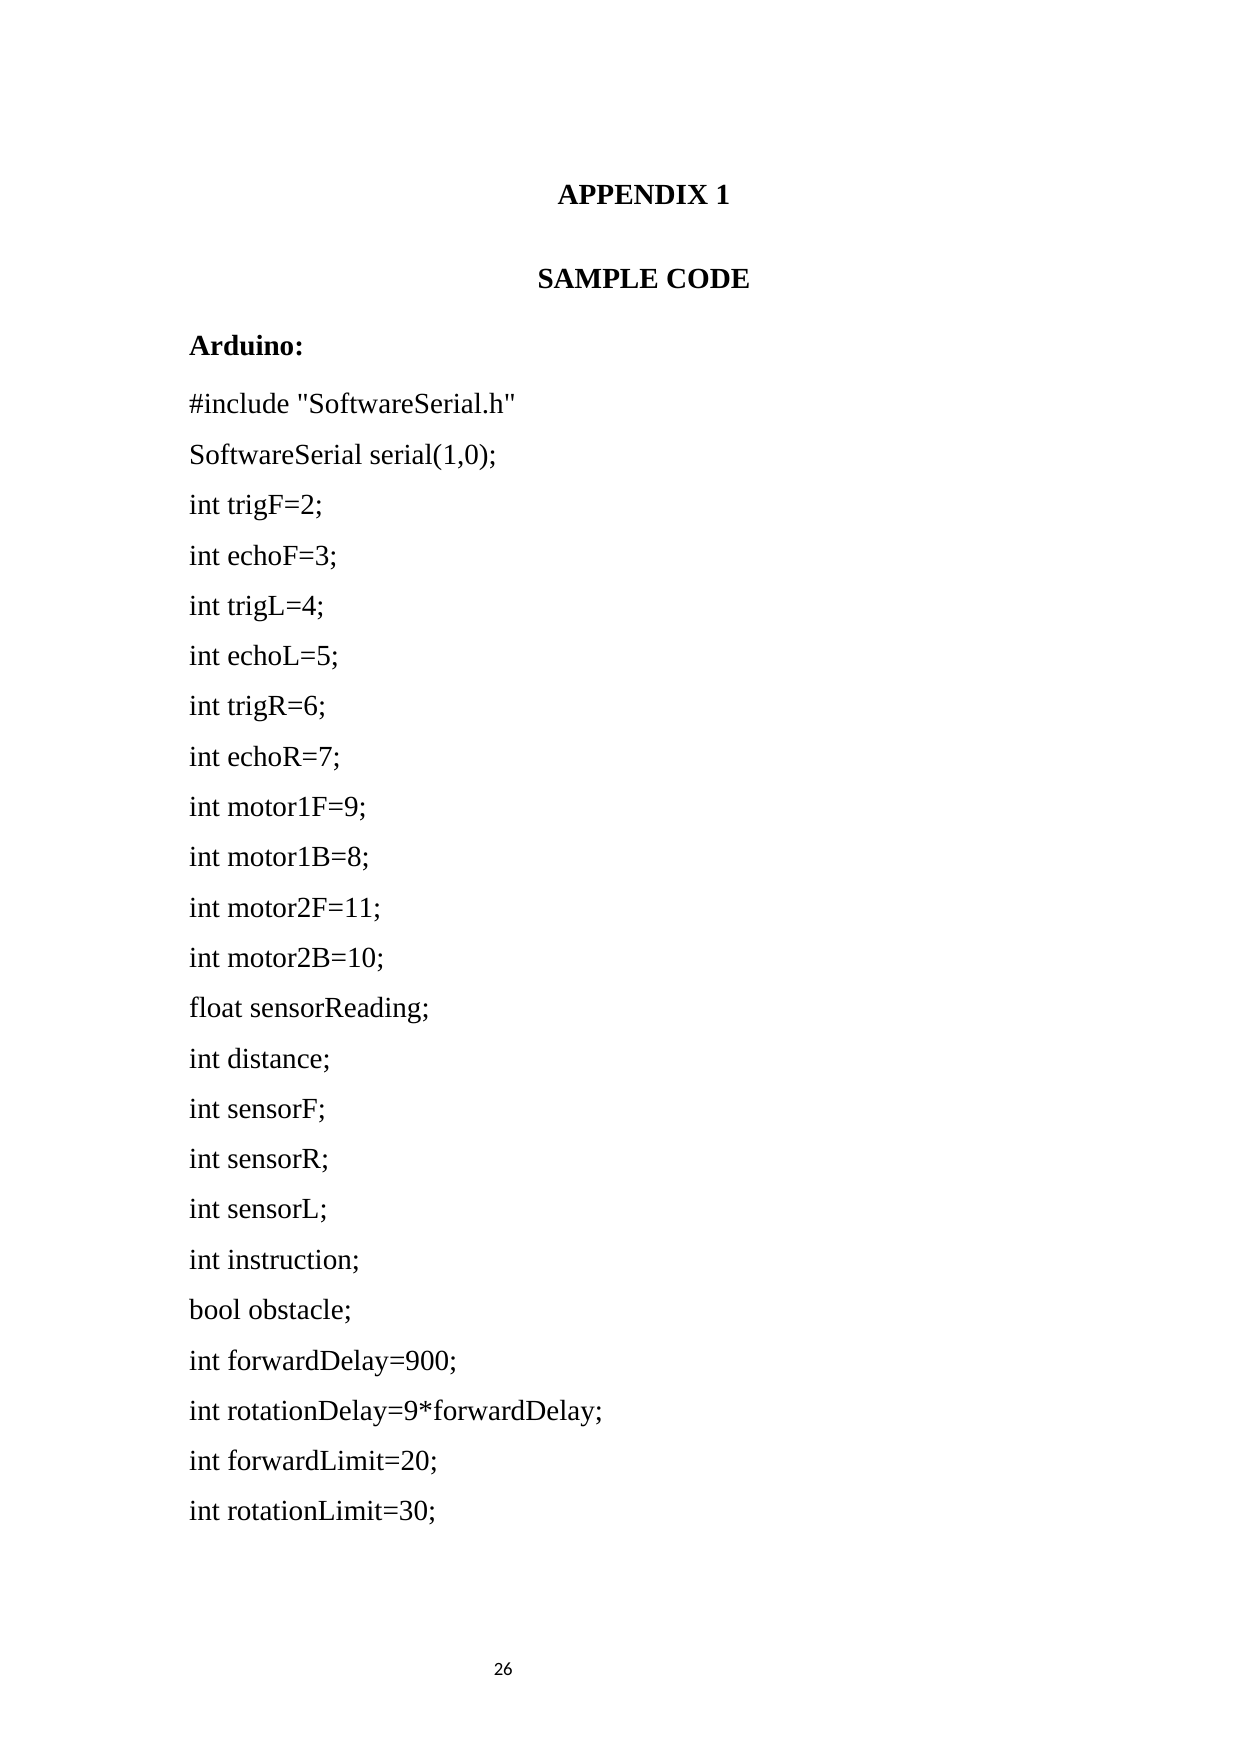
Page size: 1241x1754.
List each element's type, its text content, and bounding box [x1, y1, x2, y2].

text int sensorL; [189, 1192, 1098, 1225]
text int sensorF; [189, 1091, 1098, 1124]
subtitle Arduino: [189, 328, 1098, 362]
text int trigR=6; [189, 688, 1098, 722]
text int motor1F=9; [189, 789, 1098, 823]
text int rotationLimit=30; [189, 1493, 1098, 1527]
text int motor2F=11; [189, 890, 1098, 923]
text int echoR=7; [189, 739, 1098, 772]
text int forwardDelay=900; [189, 1343, 1098, 1376]
subtitle APPENDIX 1 [189, 177, 1098, 211]
text float sensorReading; [189, 990, 1098, 1024]
text bool obstacle; [189, 1292, 1098, 1326]
text int trigF=2; [189, 487, 1098, 521]
text int echoL=5; [189, 638, 1098, 672]
text int trigL=4; [189, 588, 1098, 621]
text int sensorR; [189, 1141, 1098, 1175]
text #include "SoftwareSerial.h" [189, 387, 1098, 420]
text int echoF=3; [189, 538, 1098, 571]
text SoftwareSerial serial(1,0); [189, 437, 1098, 471]
text int rotationDelay=9*forwardDelay; [189, 1393, 1098, 1426]
text int instruction; [189, 1242, 1098, 1276]
text int motor2B=10; [189, 940, 1098, 974]
subtitle SAMPLE CODE [189, 261, 1098, 294]
text int distance; [189, 1041, 1098, 1074]
text int forwardLimit=20; [189, 1443, 1098, 1477]
text int motor1B=8; [189, 839, 1098, 873]
